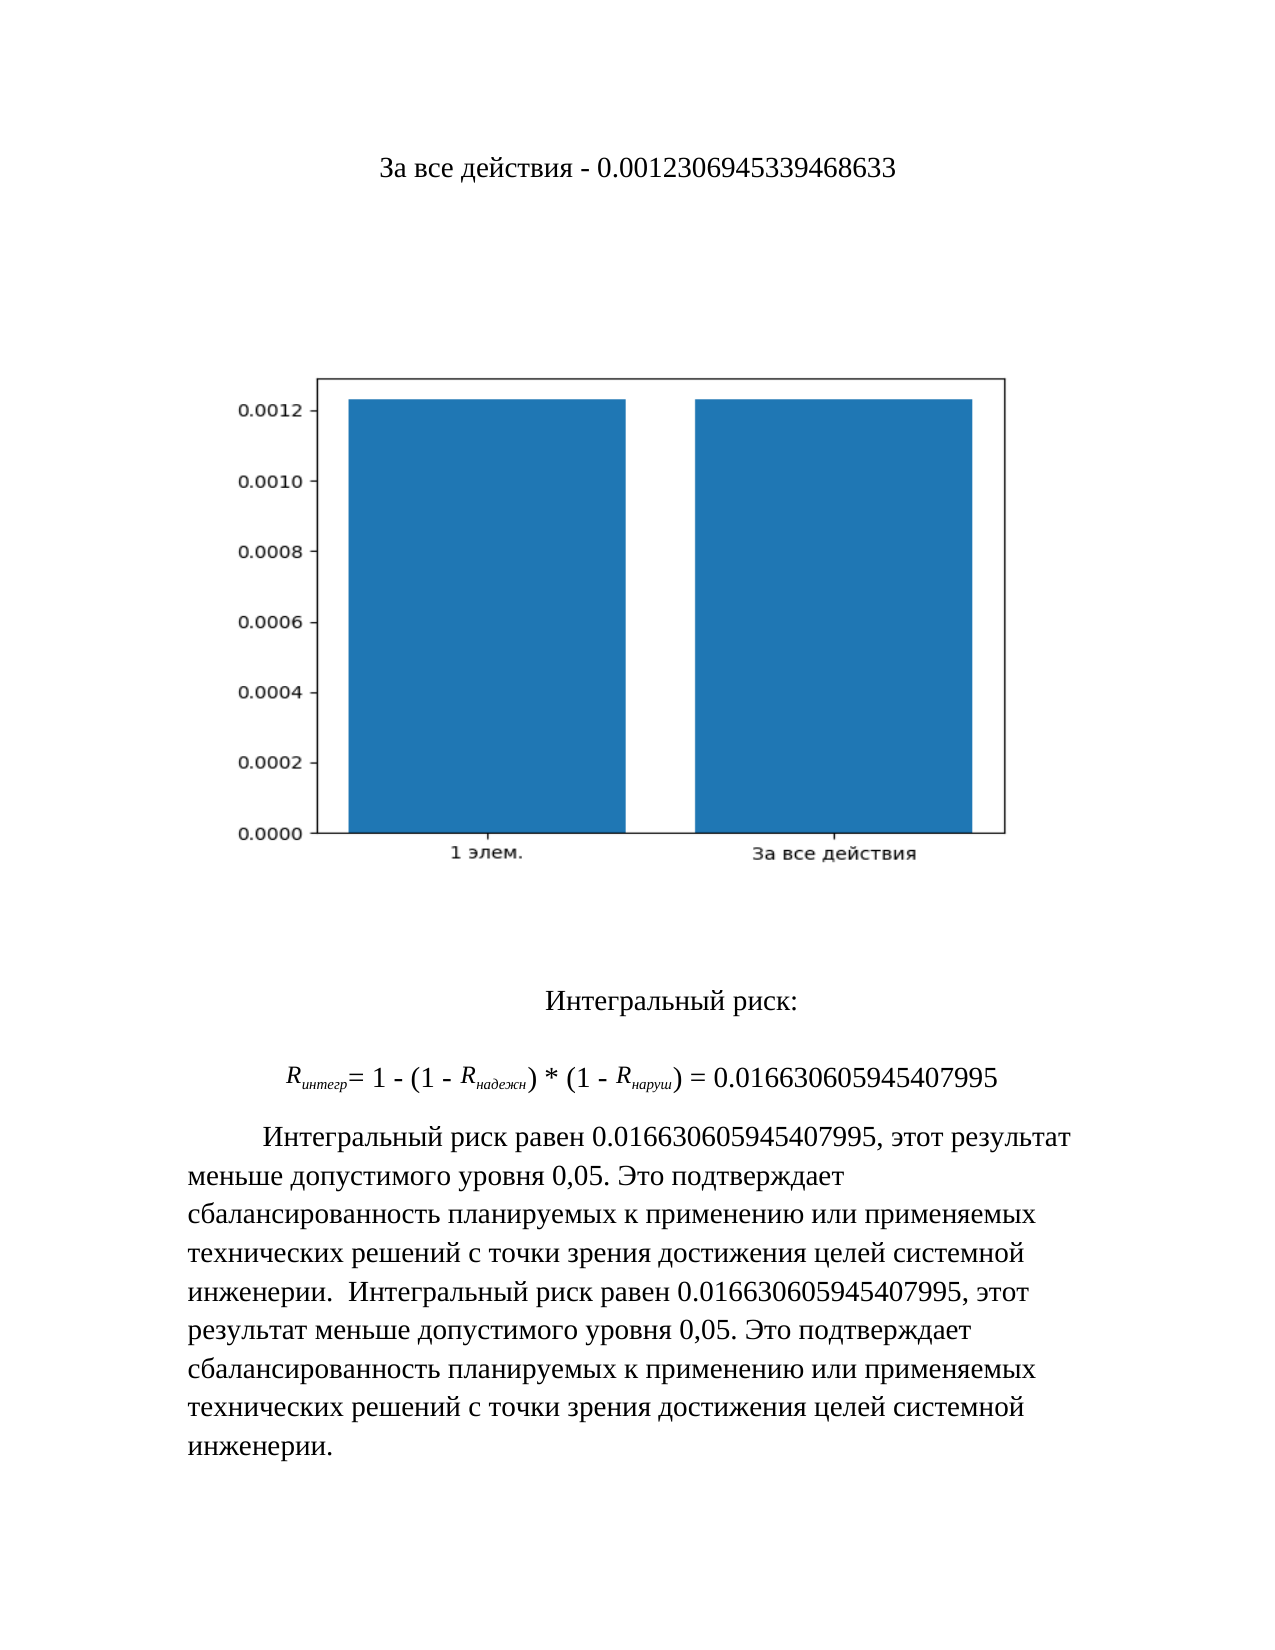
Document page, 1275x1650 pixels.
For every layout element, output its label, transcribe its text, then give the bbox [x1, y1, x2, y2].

text Интегральный риск: = 1 - (1 - ) * (1 - ) = 0.016630605945407995 [187, 983, 1087, 1094]
picture [206, 307, 1093, 898]
text За все действия - 0.0012306945339468633 [187, 150, 1087, 183]
text Интегральный риск равен 0.016630605945407995, этот результат меньше допустимого уровня 0,05. Это подтверждает сбалансированность планируемых к применению или применяемых технических решений с точки зрения достижения целей системной инженерии. Интегральный риск равен 0.016630605945407995, этот результат меньше допустимого уровня 0,05. Это подтверждает сбалансированность планируемых к применению или применяемых технических решений с точки зрения достижения целей системной инженерии. [187, 1119, 1087, 1461]
